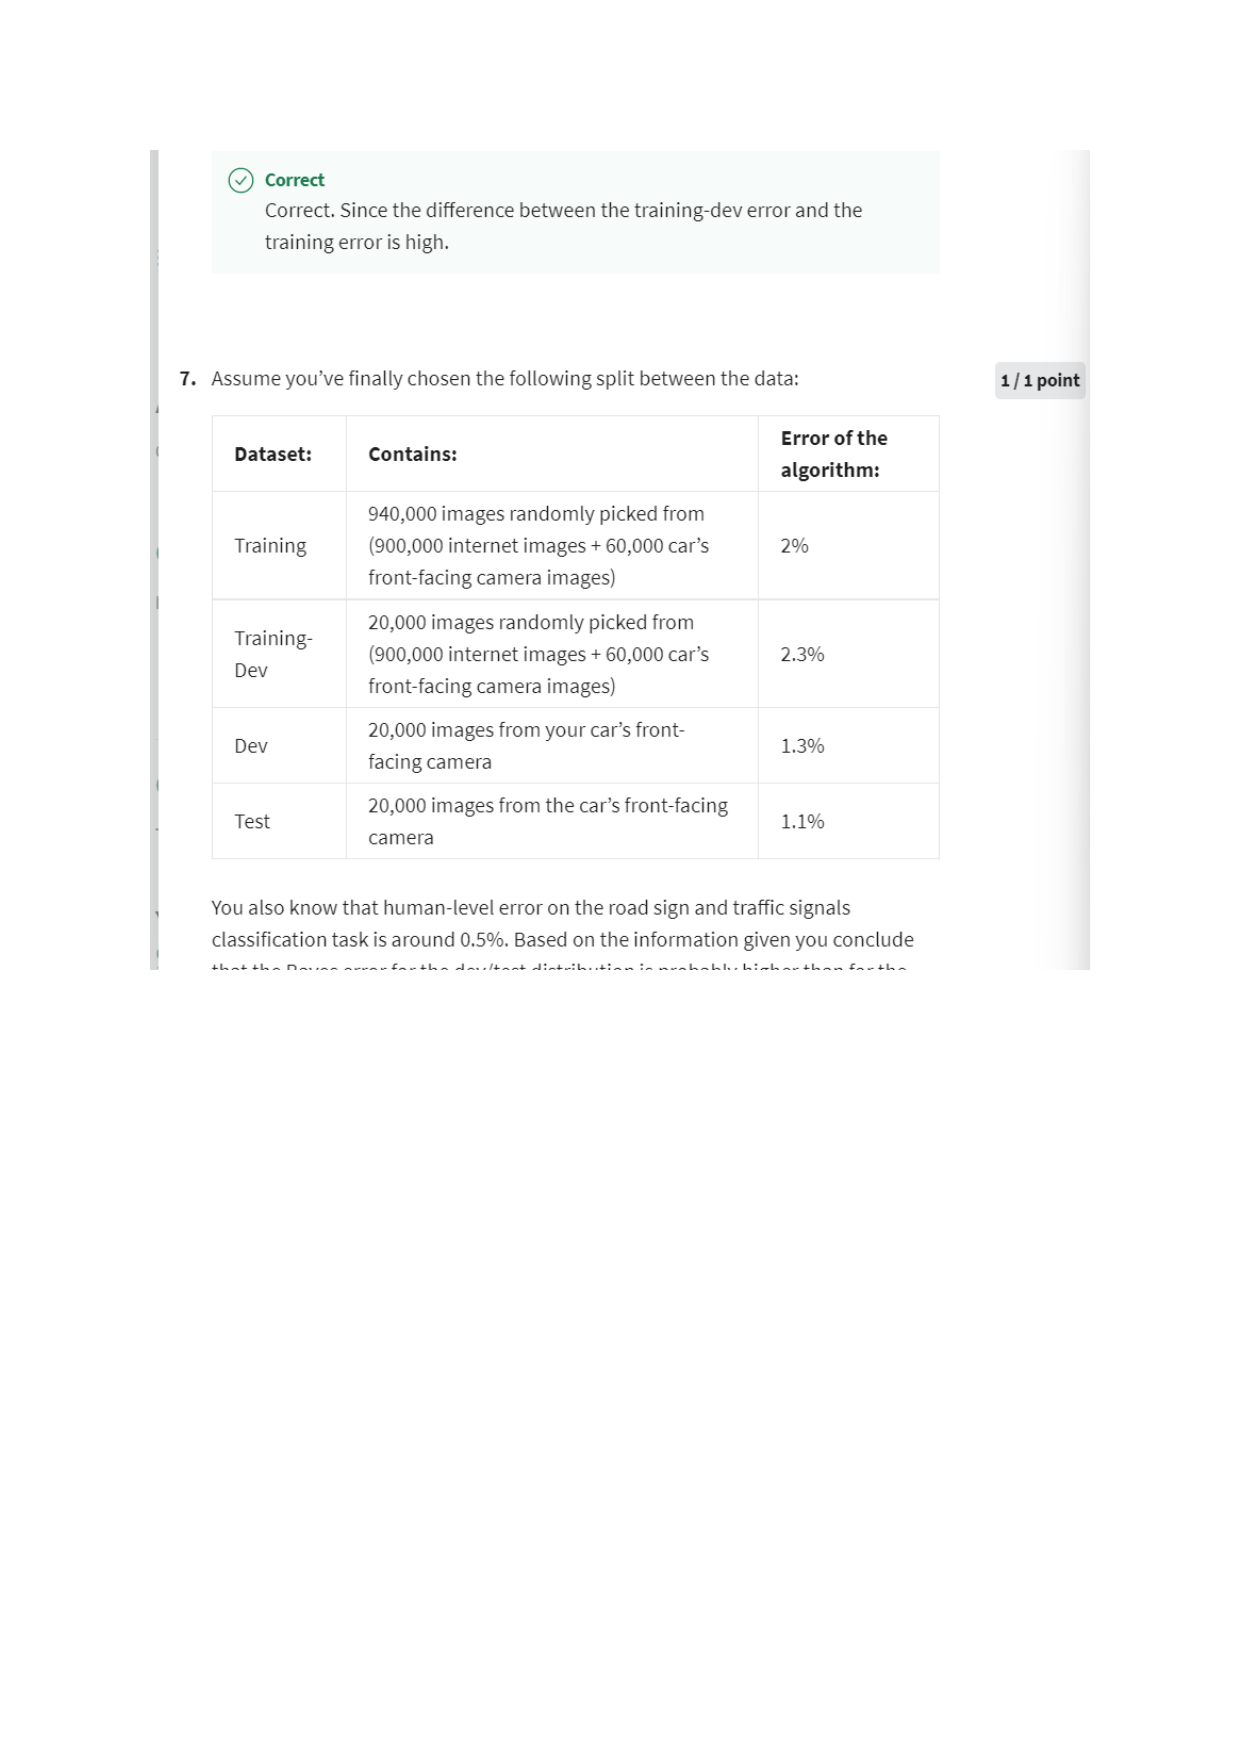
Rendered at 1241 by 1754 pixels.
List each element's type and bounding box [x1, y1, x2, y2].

picture [150, 150, 1091, 970]
